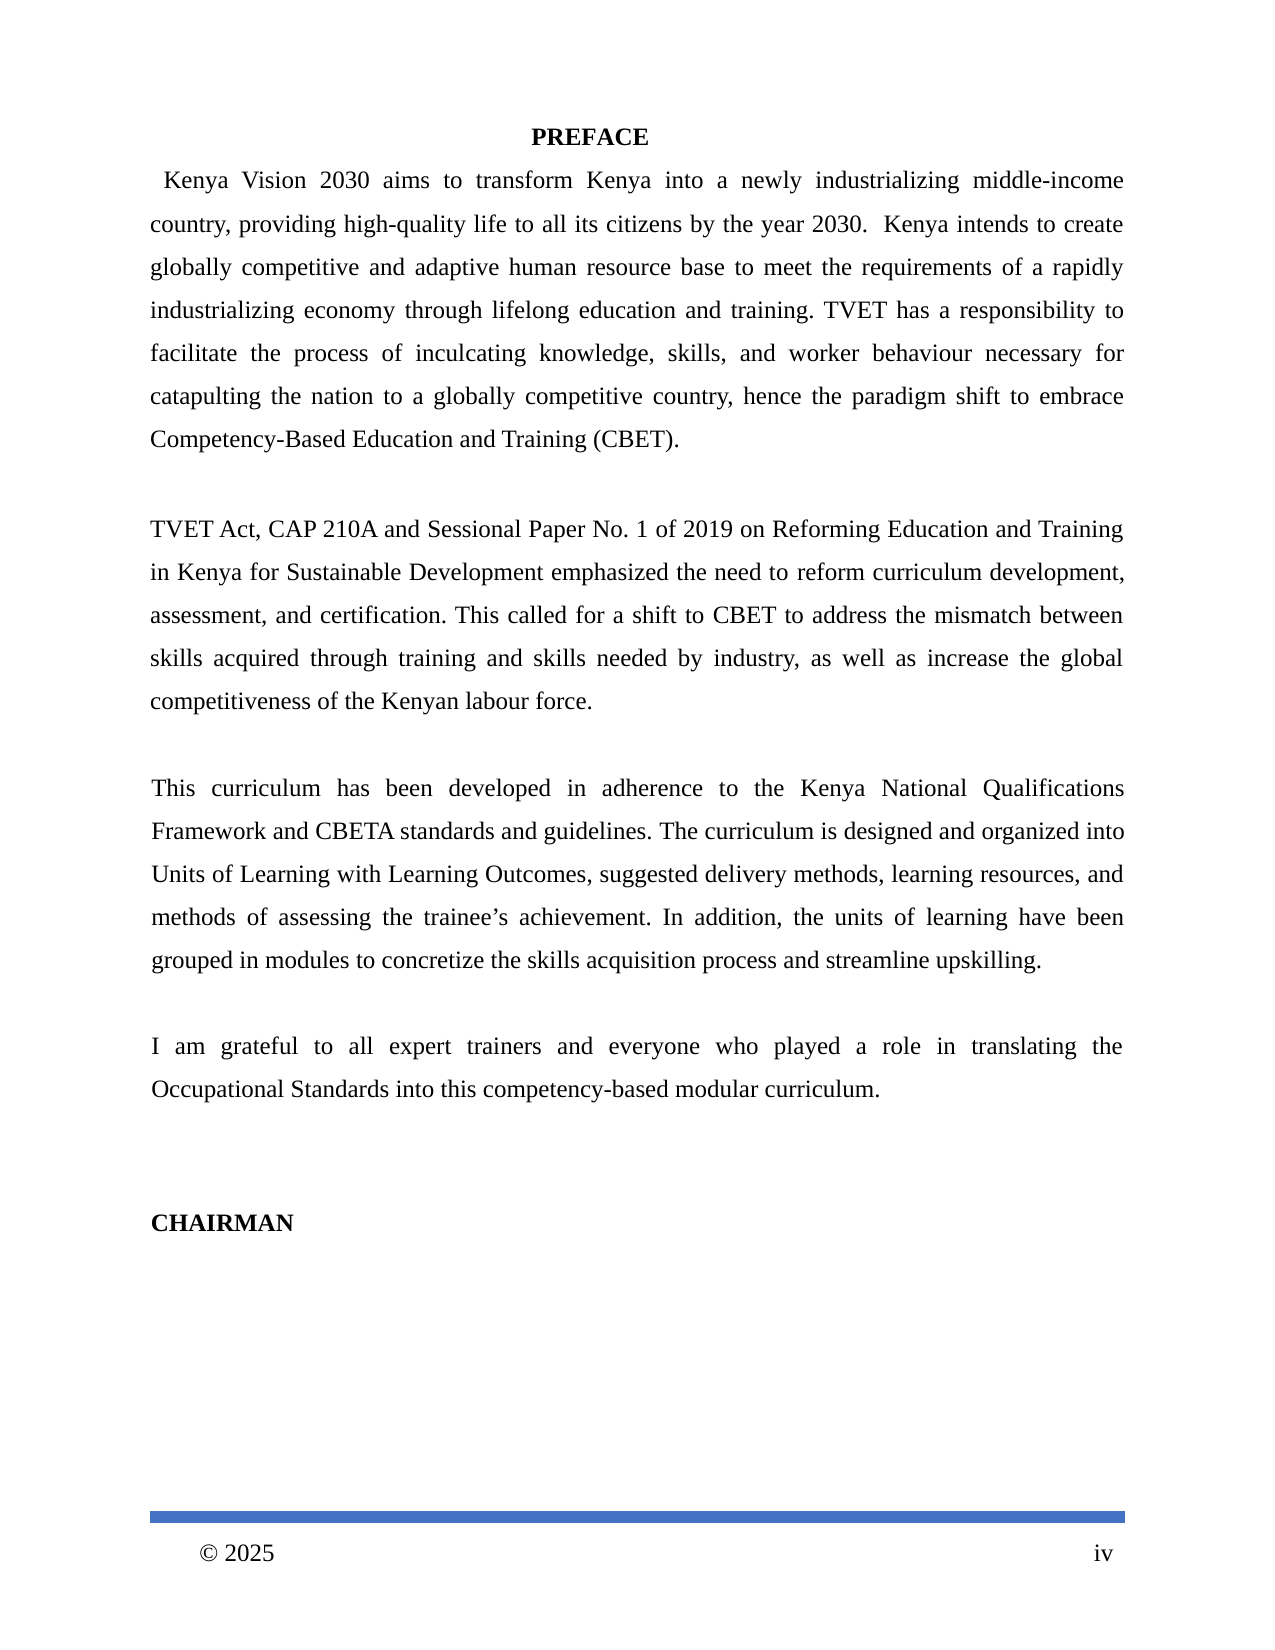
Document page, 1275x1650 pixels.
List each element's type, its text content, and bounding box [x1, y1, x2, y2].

text TVET Act, CAP 210A and Sessional Paper No. 1 of 2019 on Reforming Education and Training in Kenya for Sustainable Development emphasized the need to reform curriculum development, assessment, and certification. This called for a shift to CBET to address the mismatch between skills acquired through training and skills needed by industry, as well as increase the global competitiveness of the Kenyan labour force. [150, 514, 1125, 715]
text CHAIRMAN [151, 1208, 1125, 1237]
text This curriculum has been developed in adherence to the Kenya National Qualifications Framework and CBETA standards and guidelines. The curriculum is designed and organized into Units of Learning with Learning Outcomes, suggested delivery methods, learning resources, and methods of assessing the trainee’s achievement. In addition, the units of learning have been grouped in modules to concretize the skills acquisition process and streamline upskilling. [151, 773, 1125, 974]
text I am grateful to all expert trainers and everyone who played a role in translating the Occupational Standards into this competency-based modular curriculum. [151, 1031, 1124, 1103]
text Kenya Vision 2030 aims to transform Kenya into a newly industrializing middle-income country, providing high-quality life to all its citizens by the year 2030. Kenya intends to create globally competitive and adaptive human resource base to meet the requirements of a rapidly industrializing economy through lifelong education and training. TVET has a responsibility to facilitate the process of inculcating knowledge, skills, and worker behaviour necessary for catapulting the nation to a globally competitive country, hence the paradigm shift to embrace Competency-Based Education and Training (CBET). [150, 166, 1125, 453]
subtitle PREFACE [149, 122, 1031, 151]
